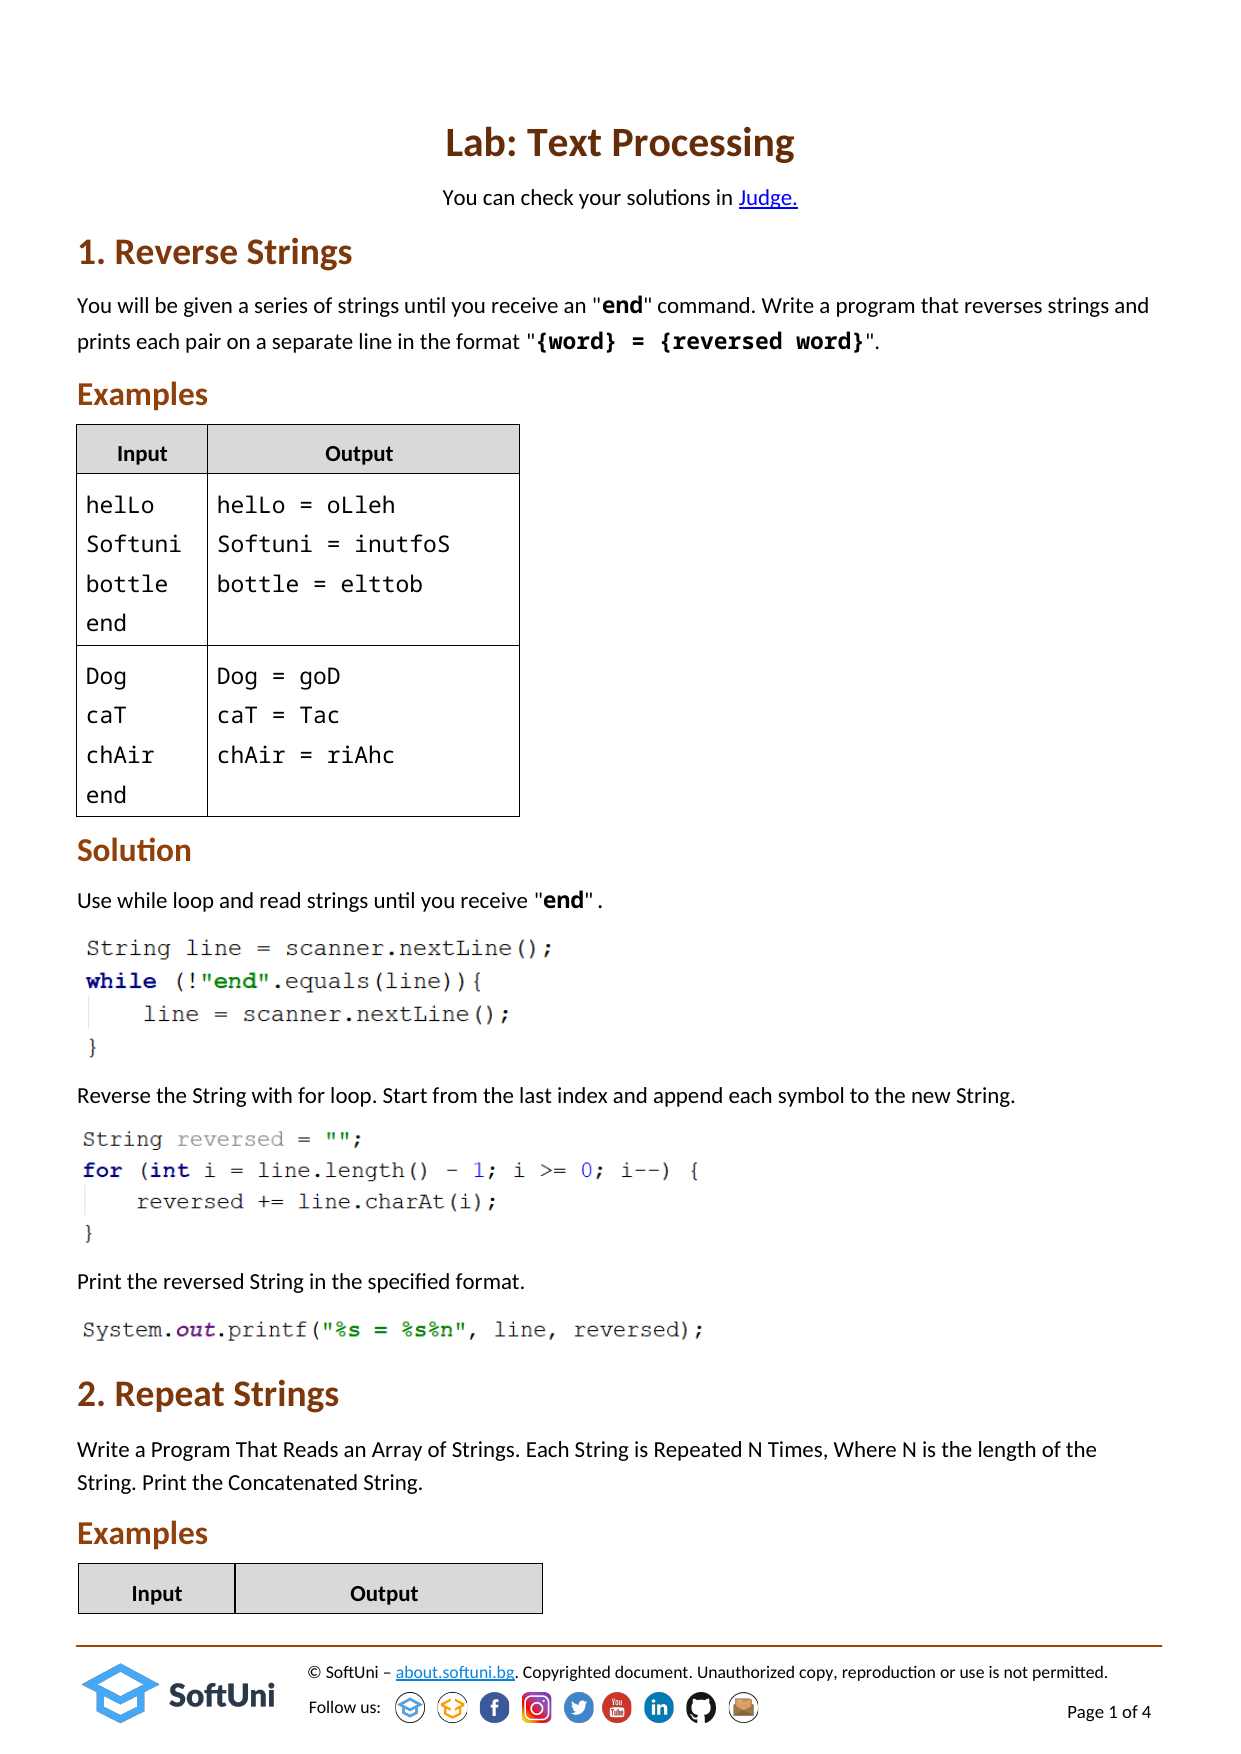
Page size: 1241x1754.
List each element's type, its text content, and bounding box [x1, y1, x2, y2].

subtitle Reverse Strings [77, 228, 1163, 273]
picture [658, 1705, 667, 1714]
picture [564, 1692, 594, 1723]
table_header Output [236, 1564, 542, 1613]
table_cell Dog = goD caT = Tac chAir = riAhc [208, 646, 519, 816]
picture [522, 1692, 552, 1723]
subtitle Lab: Text Processing [77, 116, 1163, 167]
text Reverse the String with for loop. Start from the last index and append each symbol to the new String. [77, 1081, 1163, 1109]
picture [728, 1692, 759, 1723]
table_cell helLo Softuni bottle end [77, 474, 207, 644]
text You can check your solutions in Judge. [77, 183, 1163, 211]
subtitle Write a Program That Reads an Array of Strings. Each String is Repeated N Times, Where N is the length of the String. Print the Concatenated String. [77, 1436, 1163, 1496]
picture [644, 1692, 653, 1701]
subtitle Examples [77, 373, 1163, 414]
picture [75, 1658, 281, 1729]
picture [602, 1692, 632, 1723]
picture [76, 1311, 710, 1346]
picture [76, 1125, 702, 1251]
table_header Input [79, 1564, 234, 1613]
subtitle Solution [77, 829, 1163, 870]
picture [437, 1692, 468, 1723]
table_cell helLo = oLleh Softuni = inutfoS bottle = elttob [208, 474, 519, 644]
picture [76, 932, 575, 1064]
picture [479, 1692, 510, 1723]
picture [665, 1714, 674, 1723]
subtitle Repeat Strings [77, 1370, 1163, 1416]
subtitle Examples [77, 1512, 1163, 1553]
text You will be given a series of strings until you receive an "end" command. Write a program that reverses strings and prints each pair on a separate line in the format "{word} = {reversed word}". [77, 289, 1163, 356]
table_header Input [77, 425, 207, 473]
picture [395, 1692, 425, 1723]
table_cell Dog caT chAir end [77, 646, 207, 816]
text Use while loop and read strings until you receive "end". [77, 884, 1163, 916]
table_header Output [208, 425, 519, 473]
text Print the reversed String in the specified format. [77, 1267, 1163, 1295]
picture [665, 1692, 674, 1701]
picture [644, 1714, 653, 1723]
picture [686, 1692, 716, 1723]
